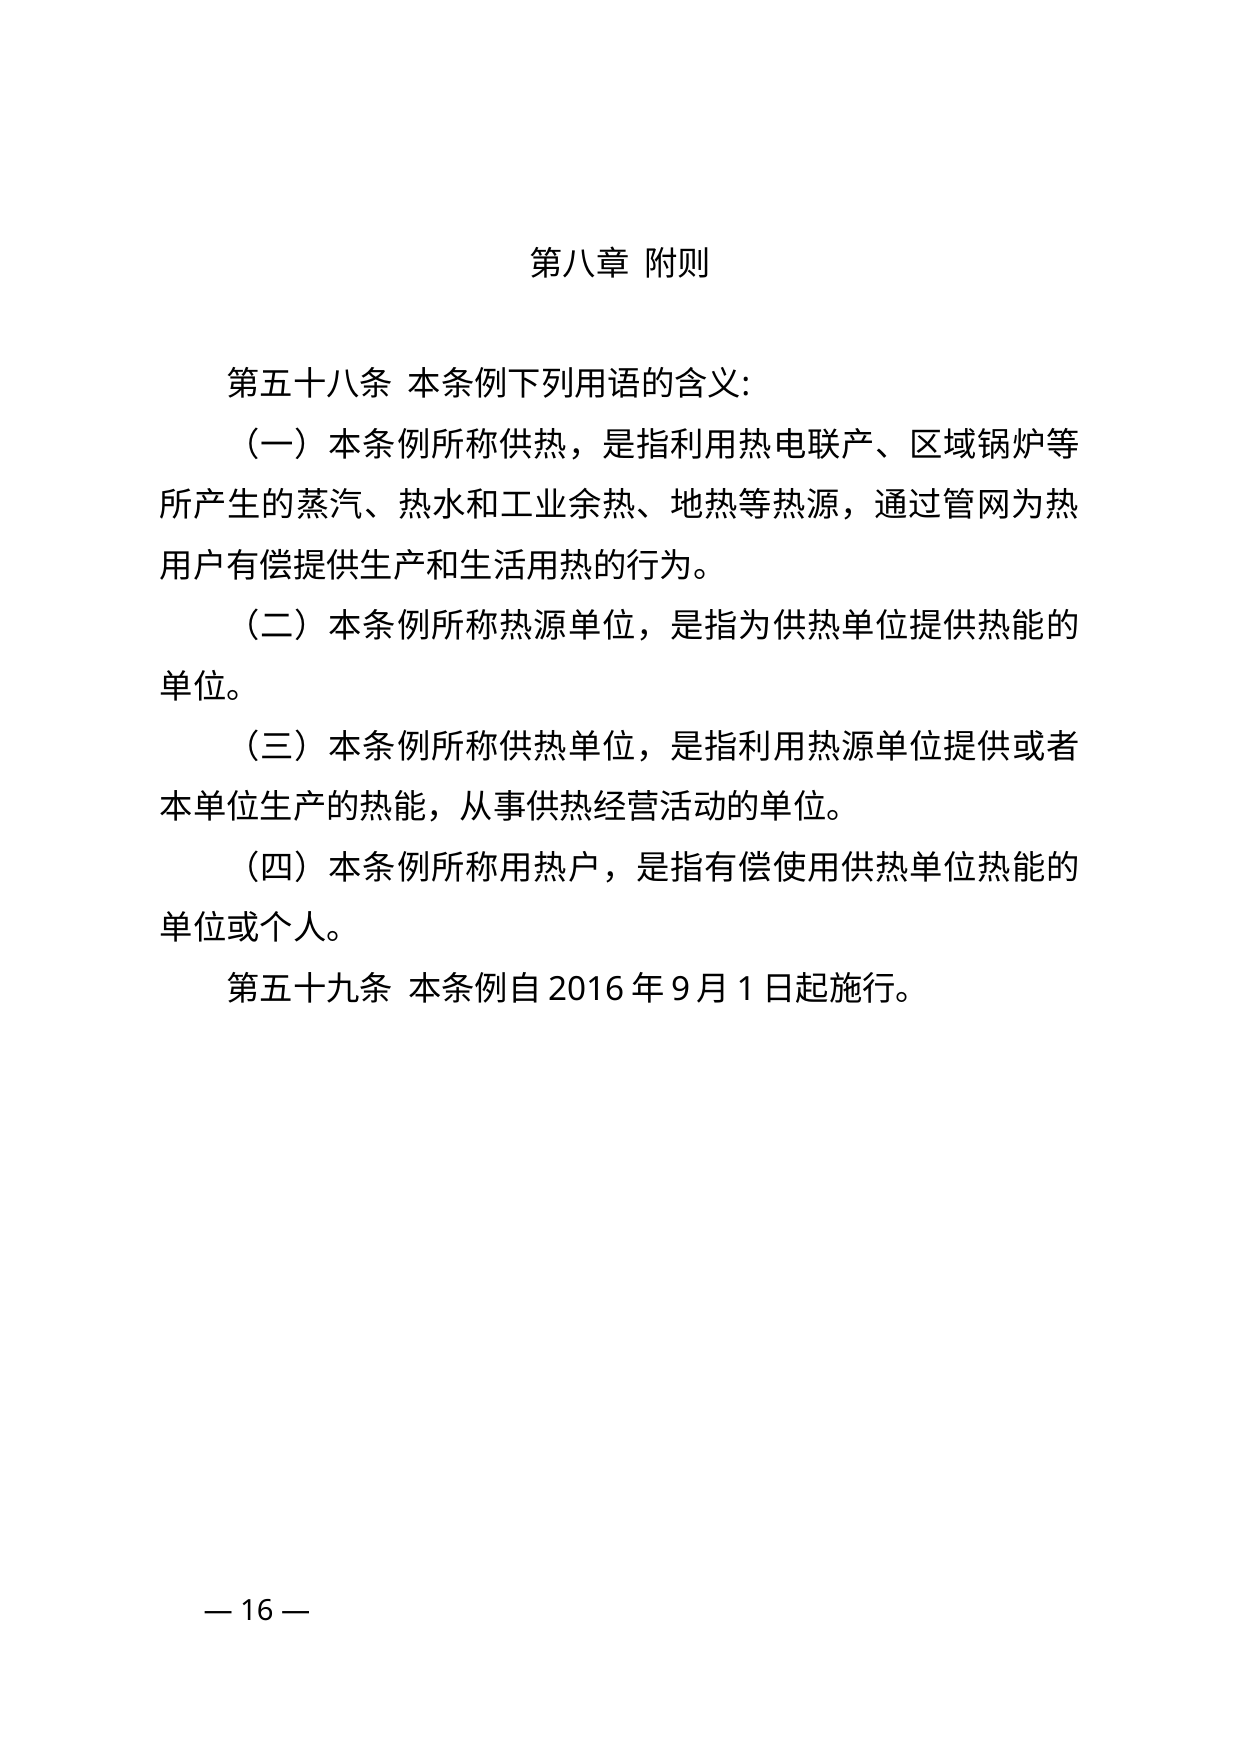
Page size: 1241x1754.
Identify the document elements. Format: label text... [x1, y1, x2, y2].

text 第八章 附则 [159, 224, 1081, 285]
text （二）本条例所称热源单位，是指为供热单位提供热能的单位。 [159, 587, 1081, 708]
text 第五十八条 本条例下列用语的含义: [159, 345, 1081, 406]
text （一）本条例所称供热，是指利用热电联产、区域锅炉等所产生的蒸汽、热水和工业余热、地热等热源，通过管网为热用户有偿提供生产和生活用热的行为。 [159, 406, 1081, 587]
text （四）本条例所称用热户，是指有偿使用供热单位热能的单位或个人。 [159, 828, 1081, 949]
text （三）本条例所称供热单位，是指利用热源单位提供或者本单位生产的热能，从事供热经营活动的单位。 [159, 708, 1081, 828]
text 第五十九条 本条例自2016年9月1日起施行。 [159, 949, 1081, 1010]
